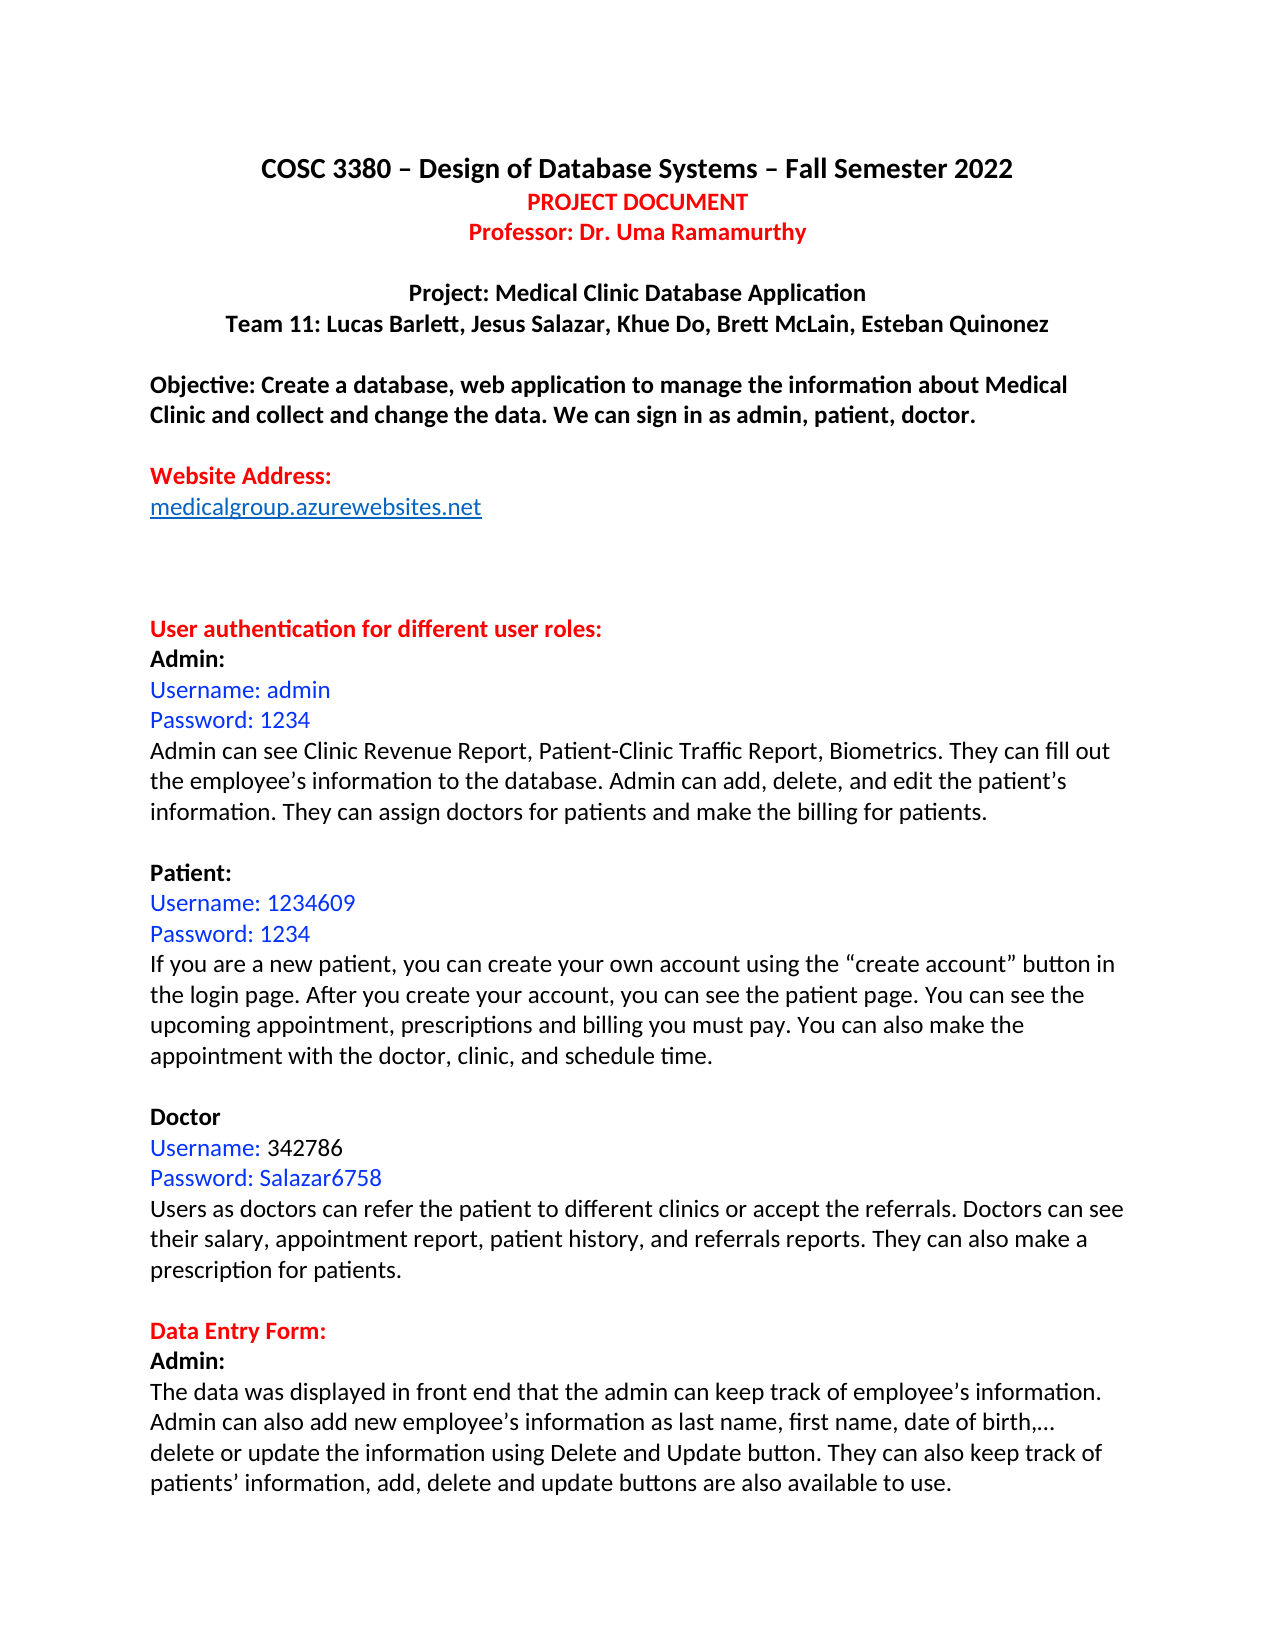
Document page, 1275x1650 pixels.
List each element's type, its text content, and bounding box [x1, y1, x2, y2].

text Password: 1234 [150, 704, 1125, 735]
text User authentication for different user roles: [150, 613, 1125, 643]
text Patient: [150, 857, 1125, 888]
text Professor: Dr. Uma Ramamurthy [150, 216, 1125, 247]
text Users as doctors can refer the patient to different clinics or accept the referrals. Doctors can see their salary, appointment report, patient history, and referrals reports. They can also make a prescription for patients. [150, 1193, 1125, 1284]
text Doctor [150, 1101, 1125, 1132]
text Team 11: Lucas Barlett, Jesus Salazar, Khue Do, Brett McLain, Esteban Quinonez [150, 308, 1125, 338]
text Username: admin [150, 674, 1125, 704]
text medicalgroup.azurewebsites.net [150, 491, 1125, 521]
text Admin can see Clinic Revenue Report, Patient-Clinic Traffic Report, Biometrics. They can fill out the employee’s information to the database. Admin can add, delete, and edit the patient’s information. They can assign doctors for patients and make the billing for patients. [150, 735, 1125, 827]
text PROJECT DOCUMENT [150, 186, 1125, 216]
text Username: 1234609 [150, 888, 1125, 918]
text If you are a new patient, you can create your own account using the “create account” button in the login page. After you create your account, you can see the patient page. You can see the upcoming appointment, prescriptions and billing you must pay. You can also make the appointment with the doctor, clinic, and schedule time. [150, 949, 1125, 1071]
text Project: Medical Clinic Database Application [150, 277, 1125, 308]
text Website Address: [150, 460, 1125, 491]
text Password: 1234 [150, 918, 1125, 949]
text The data was displayed in front end that the admin can keep track of employee’s information. Admin can also add new employee’s information as last name, first name, date of birth,… delete or update the information using Delete and Update button. They can also keep track of patients’ information, add, delete and update buttons are also available to use. [150, 1376, 1125, 1498]
text Username: 342786 [150, 1132, 1125, 1162]
text Objective: Create a database, web application to manage the information about Medical Clinic and collect and change the data. We can sign in as admin, patient, doctor. [150, 369, 1125, 430]
text Admin: [150, 643, 1125, 674]
text Data Entry Form: [150, 1315, 1125, 1345]
text COSC 3380 – Design of Database Systems – Fall Semester 2022 [150, 150, 1125, 186]
text Password: Salazar6758 [150, 1162, 1125, 1193]
text Admin: [150, 1345, 1125, 1376]
